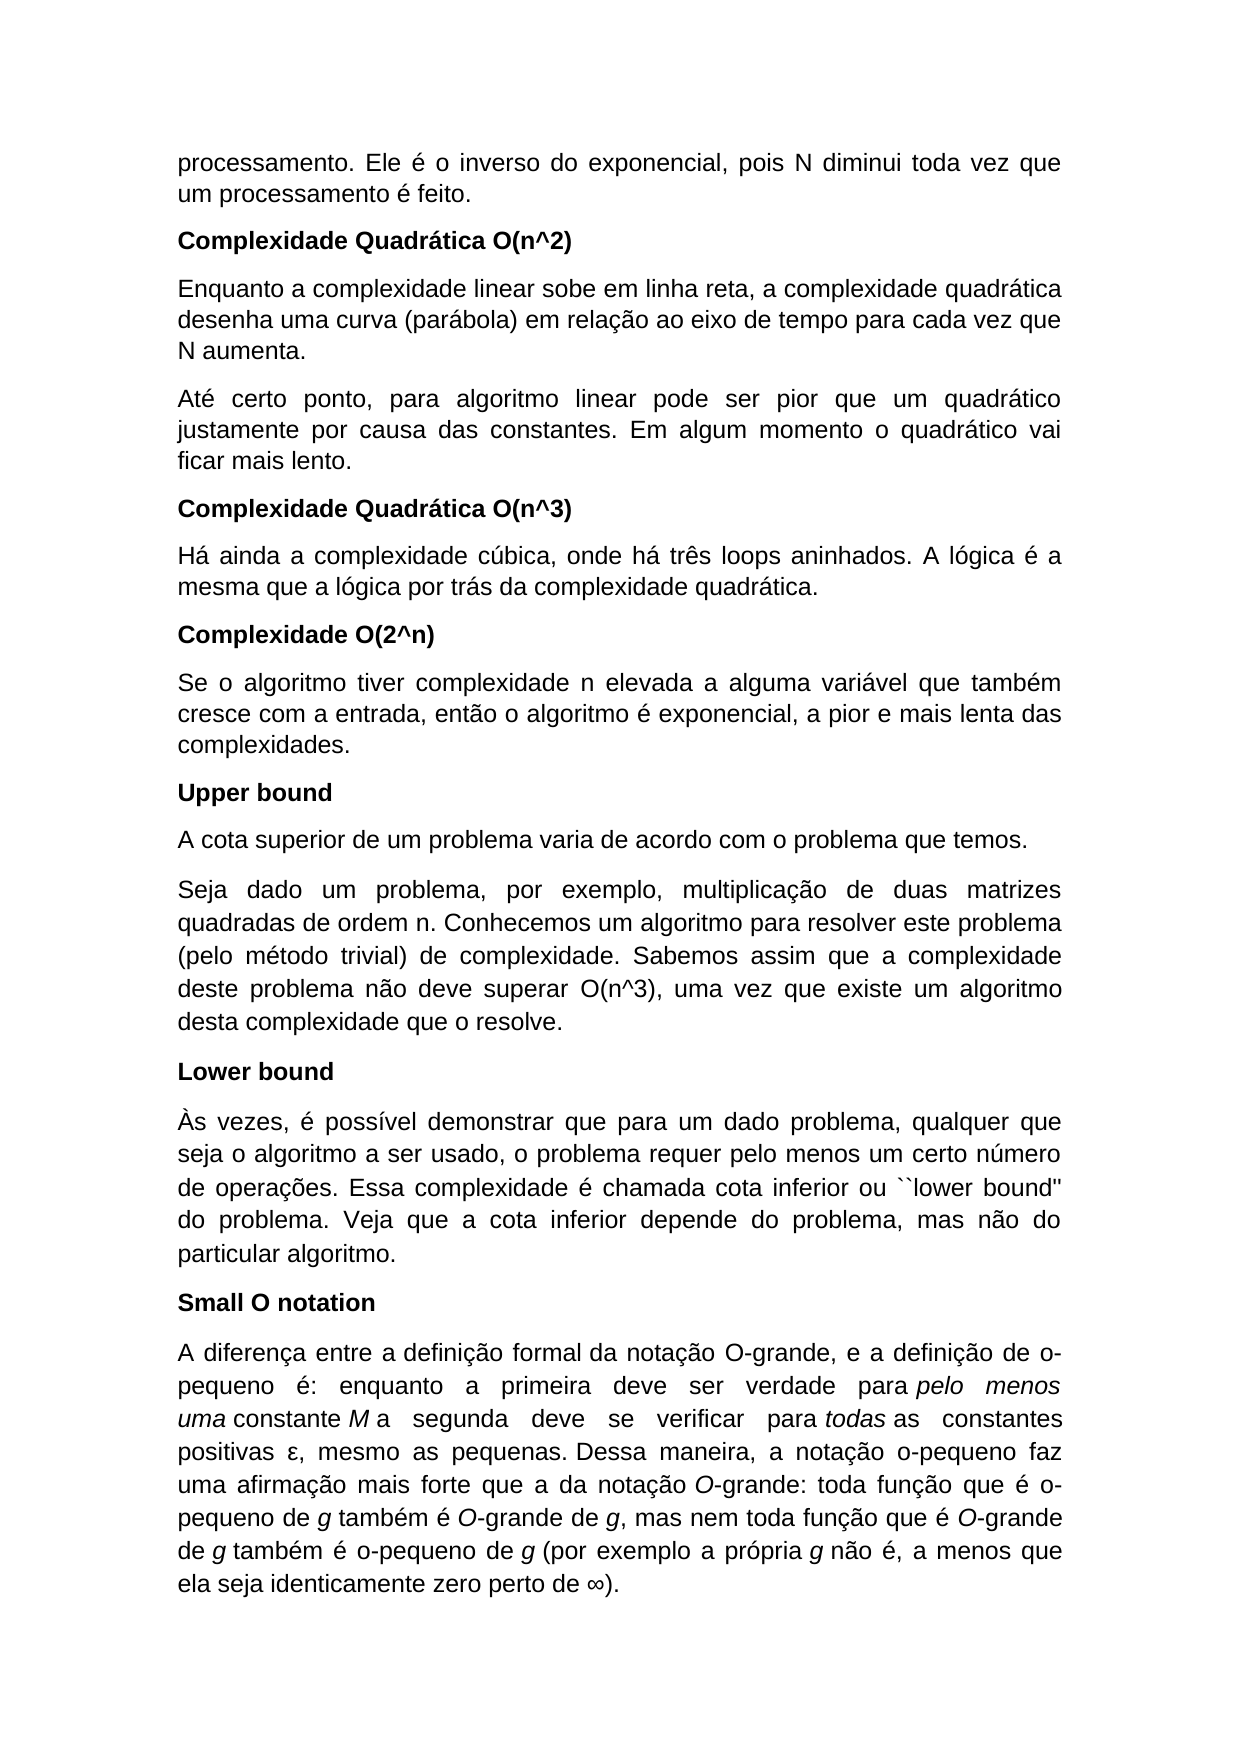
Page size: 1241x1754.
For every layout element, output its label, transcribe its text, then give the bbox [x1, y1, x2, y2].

text Seja dado um problema, por exemplo, multiplicação de duas matrizes quadradas de ordem n. Conhecemos um algoritmo para resolver este problema (pelo método trivial) de complexidade. Sabemos assim que a complexidade deste problema não deve superar O(n^3), uma vez que existe um algoritmo desta complexidade que o resolve. [177, 904, 1063, 941]
text A cota superior de um problema varia de acordo com o problema que temos. [177, 825, 1063, 854]
text Até certo ponto, para algoritmo linear pode ser pior que um quadrático justamente por causa das constantes. Em algum momento o quadrático vai ficar mais lento. [177, 384, 1063, 475]
text Upper bound [177, 778, 1063, 806]
text A diferença entre a definição formal da notação O-grande, e a definição de o-pequeno é: enquanto a primeira deve ser verdade para pelo menos uma constante M a segunda deve se verificar para todas as constantes positivas ε, mesmo as pequenas. Dessa maneira, a notação o-pequeno faz uma afirmação mais forte que a da notação O-grande: toda função que é o-pequeno de g também é O-grande de g, mas nem toda função que é O-grande de g também é o-pequeno de g (por exemplo a própria g não é, a menos que ela seja identicamente zero perto de ∞). [177, 1499, 1063, 1598]
text Seja dado um problema, por exemplo, multiplicação de duas matrizes quadradas de ordem n. Conhecemos um algoritmo para resolver este problema (pelo método trivial) de complexidade. Sabemos assim que a complexidade deste problema não deve superar O(n^3), uma vez que existe um algoritmo desta complexidade que o resolve. [177, 970, 1063, 1036]
text Complexidade O(2^n) [177, 620, 1063, 649]
text Às vezes, é possível demonstrar que para um dado problema, qualquer que seja o algoritmo a ser usado, o problema requer pelo menos um certo número de operações. Essa complexidade é chamada cota inferior ou ``lower bound'' do problema. Veja que a cota inferior depende do problema, mas não do particular algoritmo. [177, 1234, 1063, 1267]
text A diferença entre a definição formal da notação O-grande, e a definição de o-pequeno é: enquanto a primeira deve ser verdade para pelo menos uma constante M a segunda deve se verificar para todas as constantes positivas ε, mesmo as pequenas. Dessa maneira, a notação o-pequeno faz uma afirmação mais forte que a da notação O-grande: toda função que é o-pequeno de g também é O-grande de g, mas nem toda função que é O-grande de g também é o-pequeno de g (por exemplo a própria g não é, a menos que ela seja identicamente zero perto de ∞). [177, 1433, 1063, 1470]
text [177, 148, 1063, 207]
text Enquanto a complexidade linear sobe em linha reta, a complexidade quadrática desenha uma curva (parábola) em relação ao eixo de tempo para cada vez que N aumenta. [177, 274, 1063, 365]
text Complexidade Quadrática O(n^2) [177, 226, 1063, 255]
text Se o algoritmo tiver complexidade n elevada a alguma variável que também cresce com a entrada, então o algoritmo é exponencial, a pior e mais lenta das complexidades. [177, 668, 1063, 759]
text A diferença entre a definição formal da notação O-grande, e a definição de o-pequeno é: enquanto a primeira deve ser verdade para pelo menos uma constante M a segunda deve se verificar para todas as constantes positivas ε, mesmo as pequenas. Dessa maneira, a notação o-pequeno faz uma afirmação mais forte que a da notação O-grande: toda função que é o-pequeno de g também é O-grande de g, mas nem toda função que é O-grande de g também é o-pequeno de g (por exemplo a própria g não é, a menos que ela seja identicamente zero perto de ∞). [177, 1367, 1063, 1404]
text Complexidade Quadrática O(n^3) [177, 494, 1063, 522]
text Small O notation [177, 1288, 1063, 1317]
text Lower bound [177, 1057, 1063, 1086]
text Há ainda a complexidade cúbica, onde há três loops aninhados. A lógica é a mesma que a lógica por trás da complexidade quadrática. [177, 541, 1063, 601]
